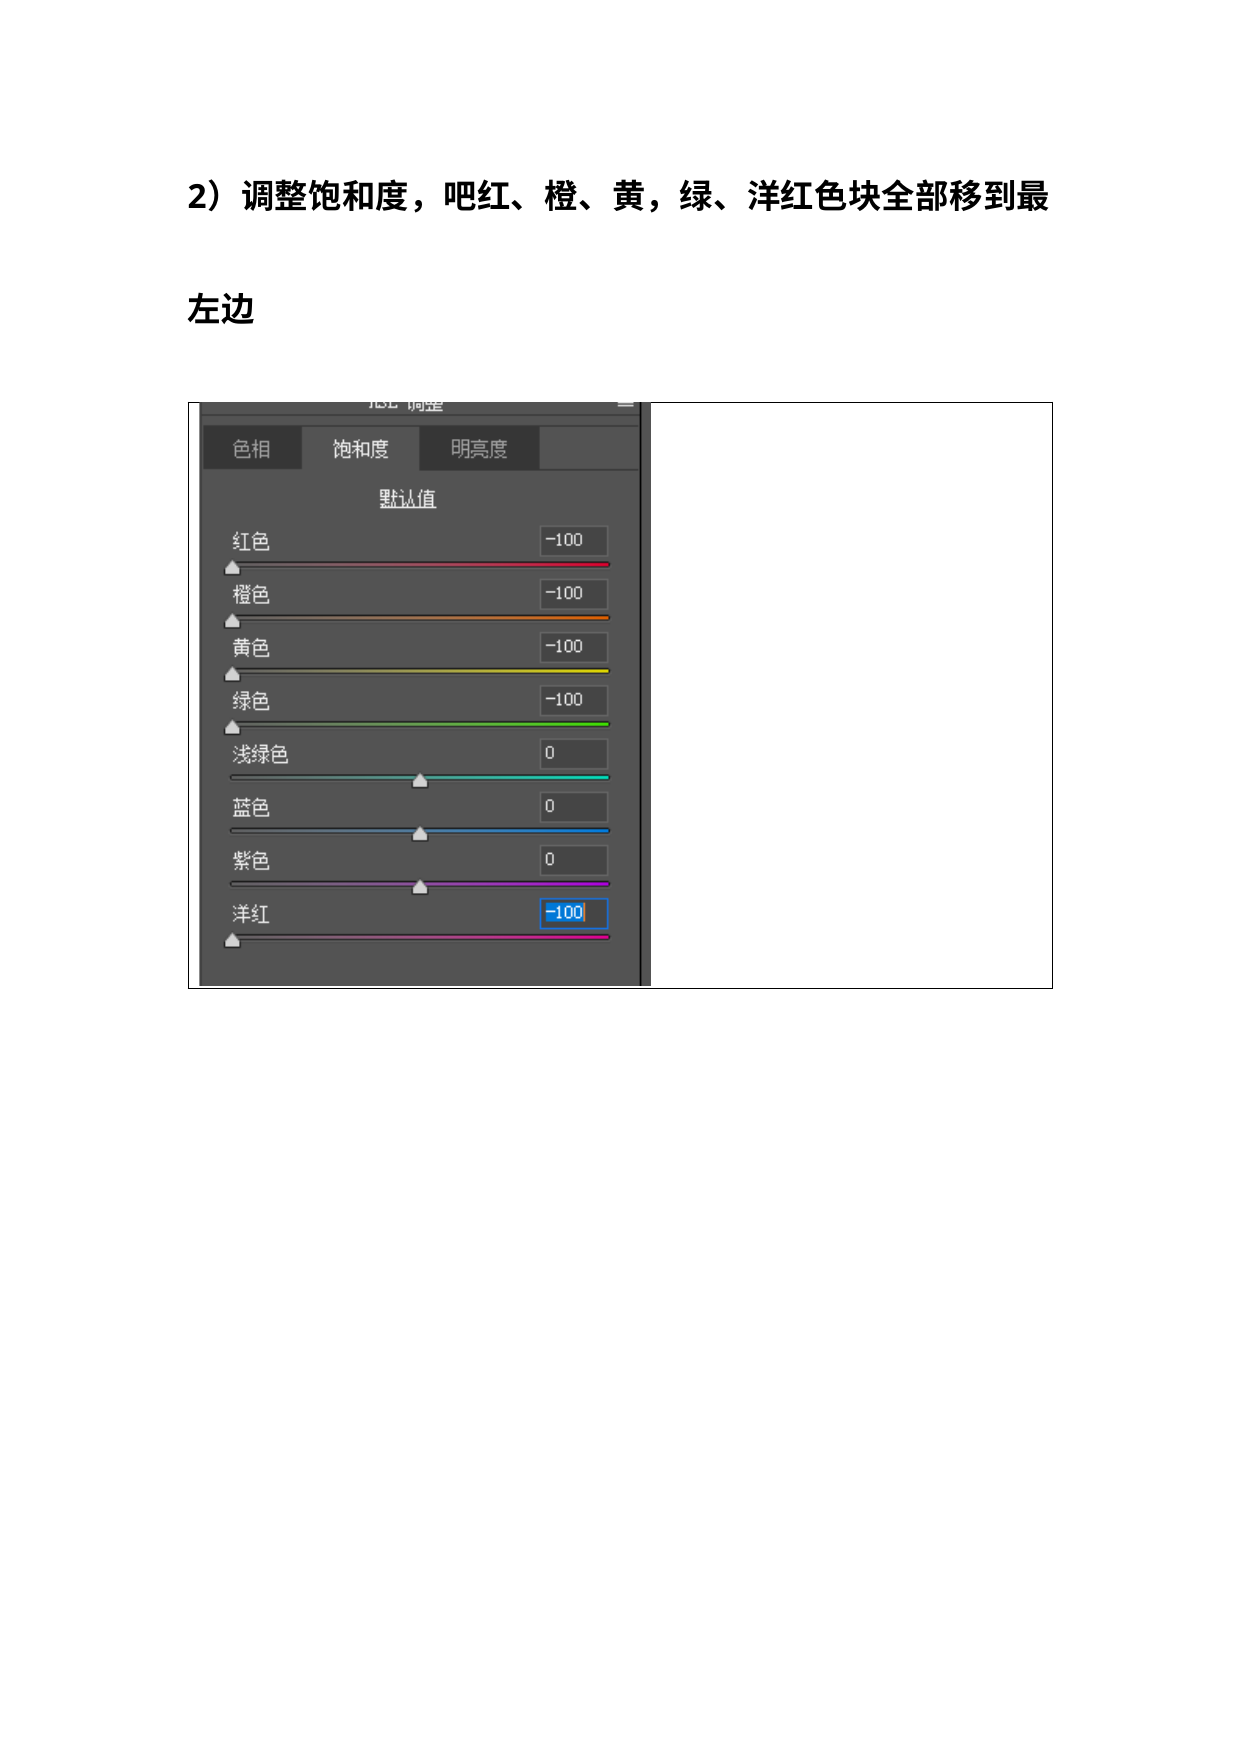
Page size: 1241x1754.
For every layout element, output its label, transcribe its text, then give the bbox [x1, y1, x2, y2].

table_header [189, 403, 1052, 988]
picture [199, 402, 651, 986]
subtitle 2）调整饱和度，吧红、橙、黄，绿、洋红色块全部移到最左边 [187, 162, 1053, 339]
